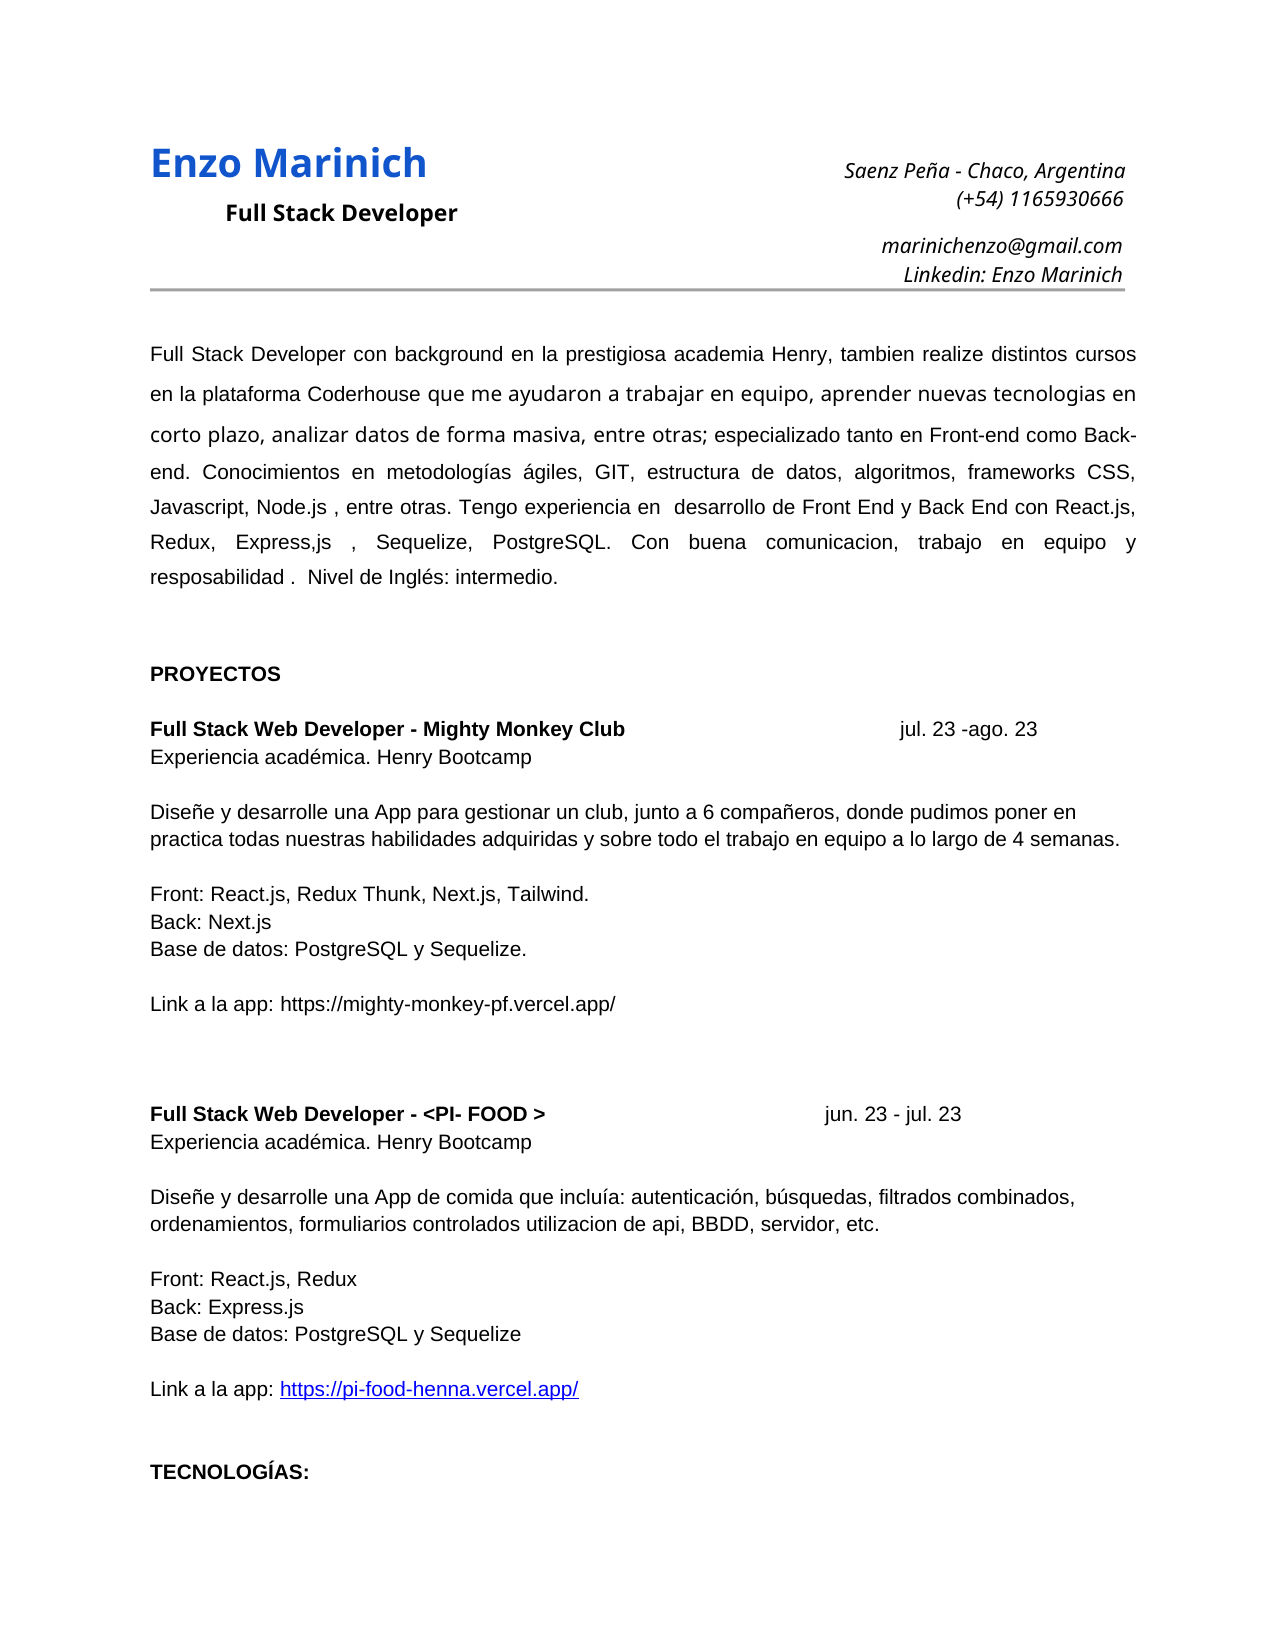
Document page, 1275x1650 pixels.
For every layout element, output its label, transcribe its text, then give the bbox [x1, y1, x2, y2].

text Experiencia académica. Henry Bootcamp [150, 744, 1125, 768]
text Link a la app: https://pi-food-henna.vercel.app/ [150, 1377, 1125, 1401]
text Base de datos: PostgreSQL y Sequelize. [150, 937, 1125, 961]
text Link a la app: https://mighty-monkey-pf.vercel.app/ [150, 992, 1125, 1016]
text Full Stack Web Developer - <PI- FOOD > jun. 23 - jul. 23 [150, 1102, 1125, 1126]
text Front: React.js, Redux Thunk, Next.js, Tailwind. [150, 882, 1125, 906]
text Back: Express.js [150, 1295, 1125, 1319]
text Back: Next.js [150, 909, 1125, 933]
text Full Stack Developer con background en la prestigiosa academia Henry, tambien realize distintos cursos en la plataforma Coderhouse que me ayudaron a trabajar en equipo, aprender nuevas tecnologias en corto plazo, analizar datos de forma masiva, entre otras; especializado tanto en Front-end como Back-end. Conocimientos en metodologías ágiles, GIT, estructura de datos, algoritmos, frameworks CSS, Javascript, Node.js , entre otras. Tengo experiencia en desarrollo de Front End y Back End con React.js, Redux, Express,js , Sequelize, PostgreSQL. Con buena comunicacion, trabajo en equipo y resposabilidad . Nivel de Inglés: intermedio. [150, 342, 1137, 589]
text Experiencia académica. Henry Bootcamp [150, 1130, 1125, 1154]
text TECNOLOGÍAS: [150, 1460, 1125, 1484]
text Full Stack Developer marinichenzo@gmail.com [150, 197, 1125, 260]
text Full Stack Web Developer - Mighty Monkey Club jul. 23 -ago. 23 [150, 717, 1125, 741]
text Diseñe y desarrolle una App para gestionar un club, junto a 6 compañeros, donde pudimos poner en practica todas nuestras habilidades adquiridas y sobre todo el trabajo en equipo a lo largo de 4 semanas. [150, 799, 1125, 851]
text PROYECTOS [150, 662, 1125, 686]
text Diseñe y desarrolle una App de comida que incluía: autenticación, búsquedas, filtrados combinados, ordenamientos, formuliarios controlados utilizacion de api, BBDD, servidor, etc. [150, 1185, 1125, 1236]
title Enzo Marinich [150, 135, 1125, 189]
text Linkedin: Enzo Marinich [150, 260, 1125, 288]
text Front: React.js, Redux [150, 1267, 1125, 1291]
text Base de datos: PostgreSQL y Sequelize [150, 1322, 1125, 1346]
